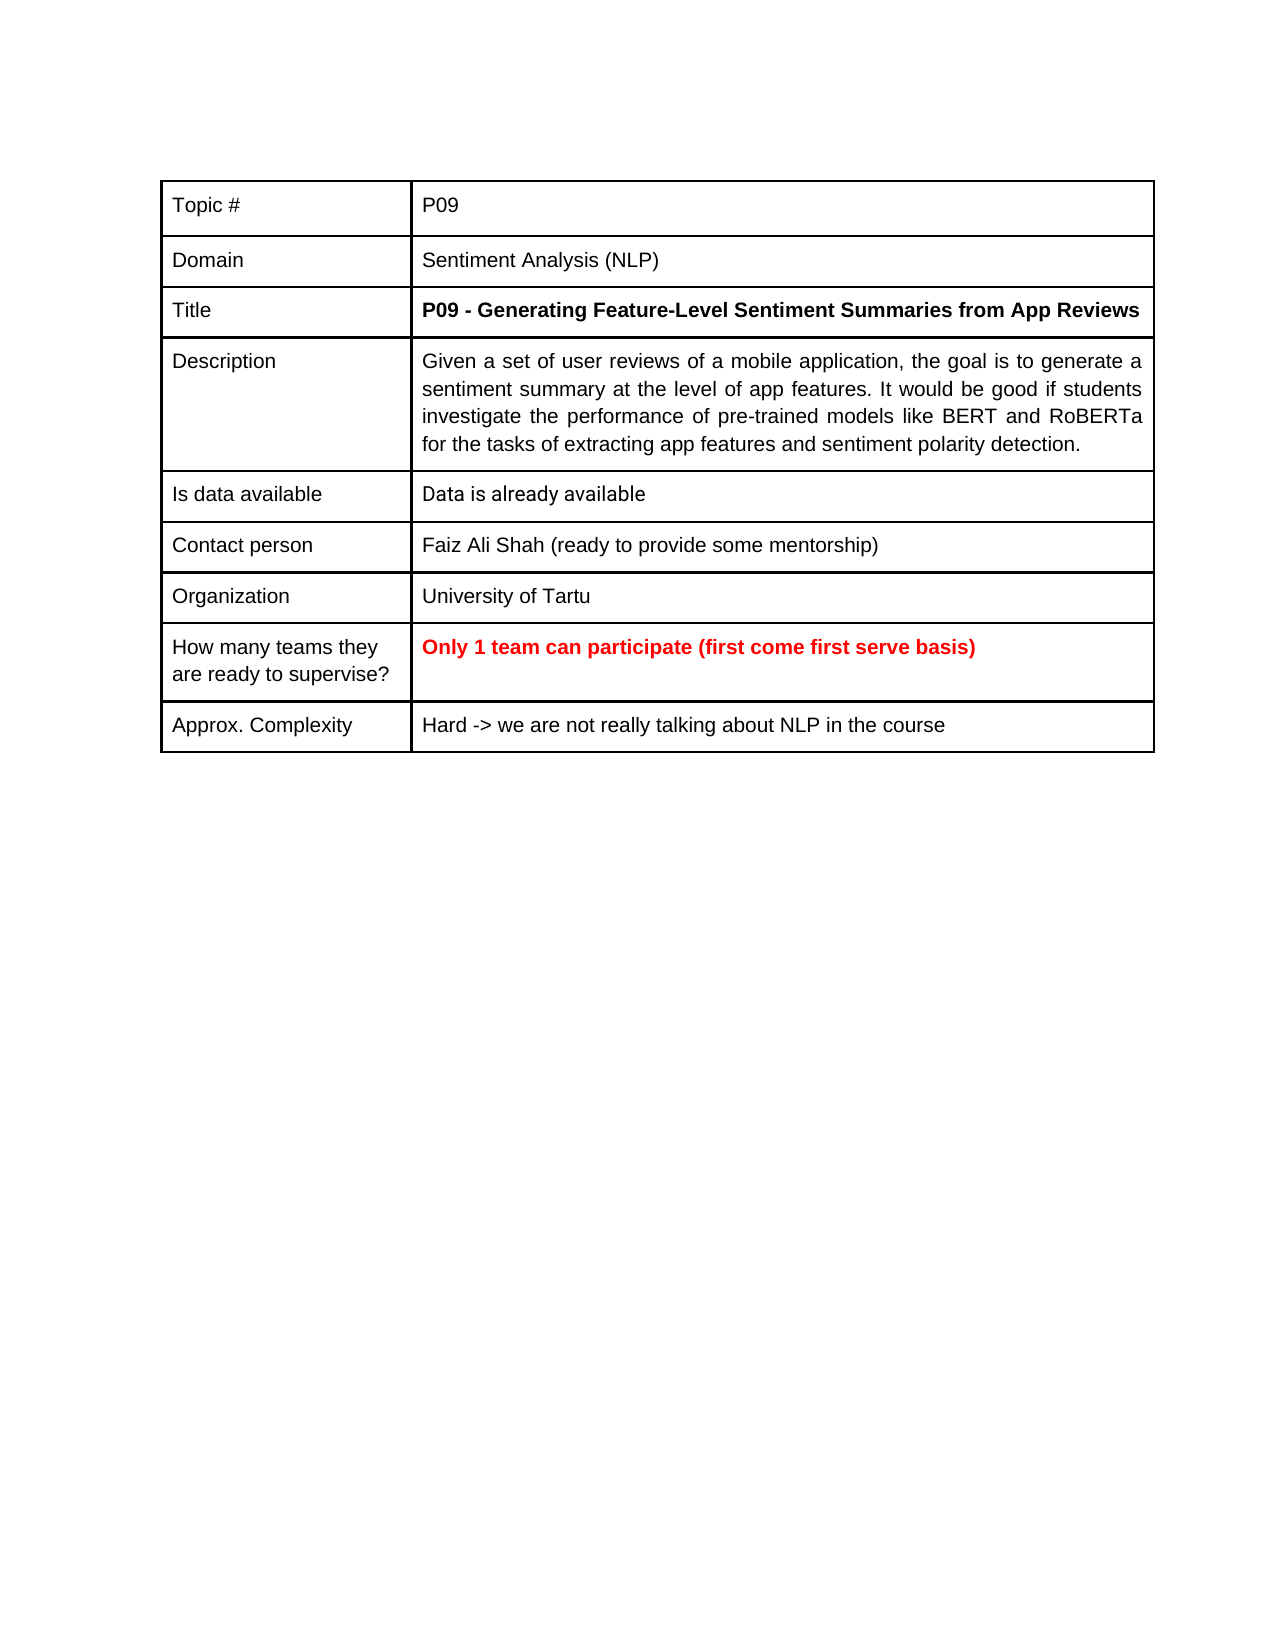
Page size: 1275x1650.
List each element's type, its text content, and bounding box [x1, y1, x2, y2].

table_cell Organization [163, 574, 410, 622]
table_cell Description [163, 339, 410, 469]
table_cell Data is already available [413, 472, 1153, 521]
table_header P09 [413, 182, 1153, 235]
table_cell University of Tartu [413, 574, 1153, 622]
table_cell Hard -> we are not really talking about NLP in the course [413, 703, 1153, 751]
table_cell Faiz Ali Shah (ready to provide some mentorship) [413, 523, 1153, 571]
table_cell Title [163, 288, 410, 336]
table_cell Approx. Complexity [163, 703, 410, 751]
table_cell P09 - Generating Feature-Level Sentiment Summaries from App Reviews [413, 288, 1153, 336]
table_cell How many teams they are ready to supervise? [163, 624, 410, 700]
table_cell Is data available [163, 472, 410, 521]
table_cell Sentiment Analysis (NLP) [413, 237, 1153, 286]
table_cell Contact person [163, 523, 410, 571]
table_cell Only 1 team can participate (first come first serve basis) [413, 624, 1153, 700]
table_header Topic # [163, 182, 410, 235]
table_cell Given a set of user reviews of a mobile application, the goal is to generate a sentiment summary at the level of app features. It would be good if students investigate the performance of pre-trained models like BERT and RoBERTa for the tasks of extracting app features and sentiment polarity detection. [413, 339, 1153, 469]
table_cell Domain [163, 237, 410, 286]
